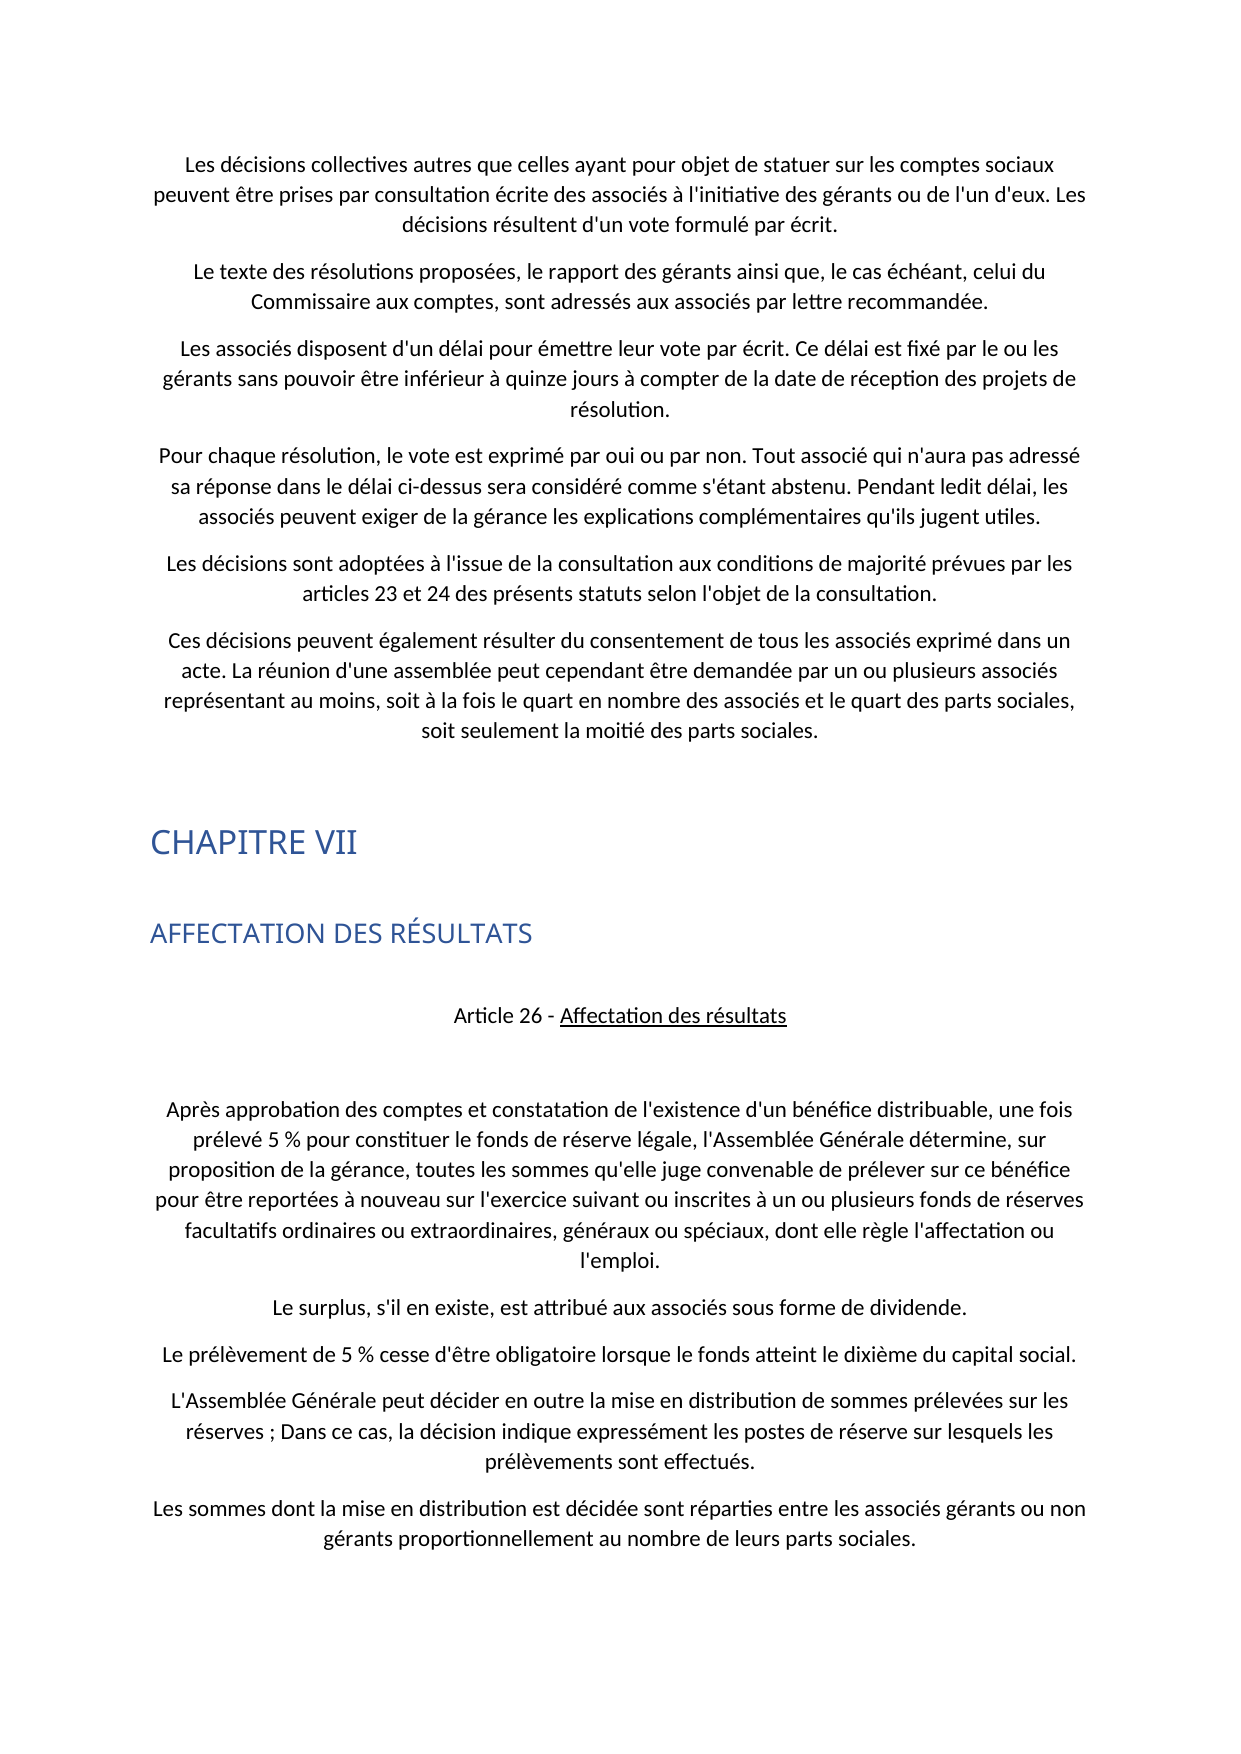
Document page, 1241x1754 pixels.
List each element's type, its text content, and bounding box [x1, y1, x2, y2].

text Pour chaque résolution, le vote est exprimé par oui ou par non. Tout associé qui n'aura pas adressé sa réponse dans le délai ci-dessus sera considéré comme s'étant abstenu. Pendant ledit délai, les associés peuvent exiger de la gérance les explications complémentaires qu'ils jugent utiles. [150, 442, 1090, 530]
subtitle CHAPITRE VII [150, 819, 1090, 864]
text Après approbation des comptes et constatation de l'existence d'un bénéfice distribuable, une fois prélevé 5 % pour constituer le fonds de réserve légale, l'Assemblée Générale détermine, sur proposition de la gérance, toutes les sommes qu'elle juge convenable de prélever sur ce bénéfice pour être reportées à nouveau sur l'exercice suivant ou inscrites à un ou plusieurs fonds de réserves facultatifs ordinaires ou extraordinaires, généraux ou spéciaux, dont elle règle l'affectation ou l'emploi. [150, 1095, 1090, 1274]
text Les associés disposent d'un délai pour émettre leur vote par écrit. Ce délai est fixé par le ou les gérants sans pouvoir être inférieur à quinze jours à compter de la date de réception des projets de résolution. [150, 334, 1090, 423]
text Le texte des résolutions proposées, le rapport des gérants ainsi que, le cas échéant, celui du Commissaire aux comptes, sont adressés aux associés par lettre recommandée. [150, 257, 1090, 316]
text Ces décisions peuvent également résulter du consentement de tous les associés exprimé dans un acte. La réunion d'une assemblée peut cependant être demandée par un ou plusieurs associés représentant au moins, soit à la fois le quart en nombre des associés et le quart des parts sociales, soit seulement la moitié des parts sociales. [150, 626, 1090, 745]
text Le surplus, s'il en existe, est attribué aux associés sous forme de dividende. [150, 1293, 1090, 1321]
subtitle AFFECTATION DES RÉSULTATS [150, 914, 1090, 951]
text Les décisions sont adoptées à l'issue de la consultation aux conditions de majorité prévues par les articles 23 et 24 des présents statuts selon l'objet de la consultation. [150, 549, 1090, 607]
text Les décisions collectives autres que celles ayant pour objet de statuer sur les comptes sociaux peuvent être prises par consultation écrite des associés à l'initiative des gérants ou de l'un d'eux. Les décisions résultent d'un vote formulé par écrit. [150, 150, 1090, 238]
text Article 26 - Affectation des résultats [150, 1001, 1090, 1029]
text Les sommes dont la mise en distribution est décidée sont réparties entre les associés gérants ou non gérants proportionnellement au nombre de leurs parts sociales. [150, 1494, 1090, 1552]
text L'Assemblée Générale peut décider en outre la mise en distribution de sommes prélevées sur les réserves ; Dans ce cas, la décision indique expressément les postes de réserve sur lesquels les prélèvements sont effectués. [150, 1387, 1090, 1475]
text Le prélèvement de 5 % cesse d'être obligatoire lorsque le fonds atteint le dixième du capital social. [150, 1340, 1090, 1368]
